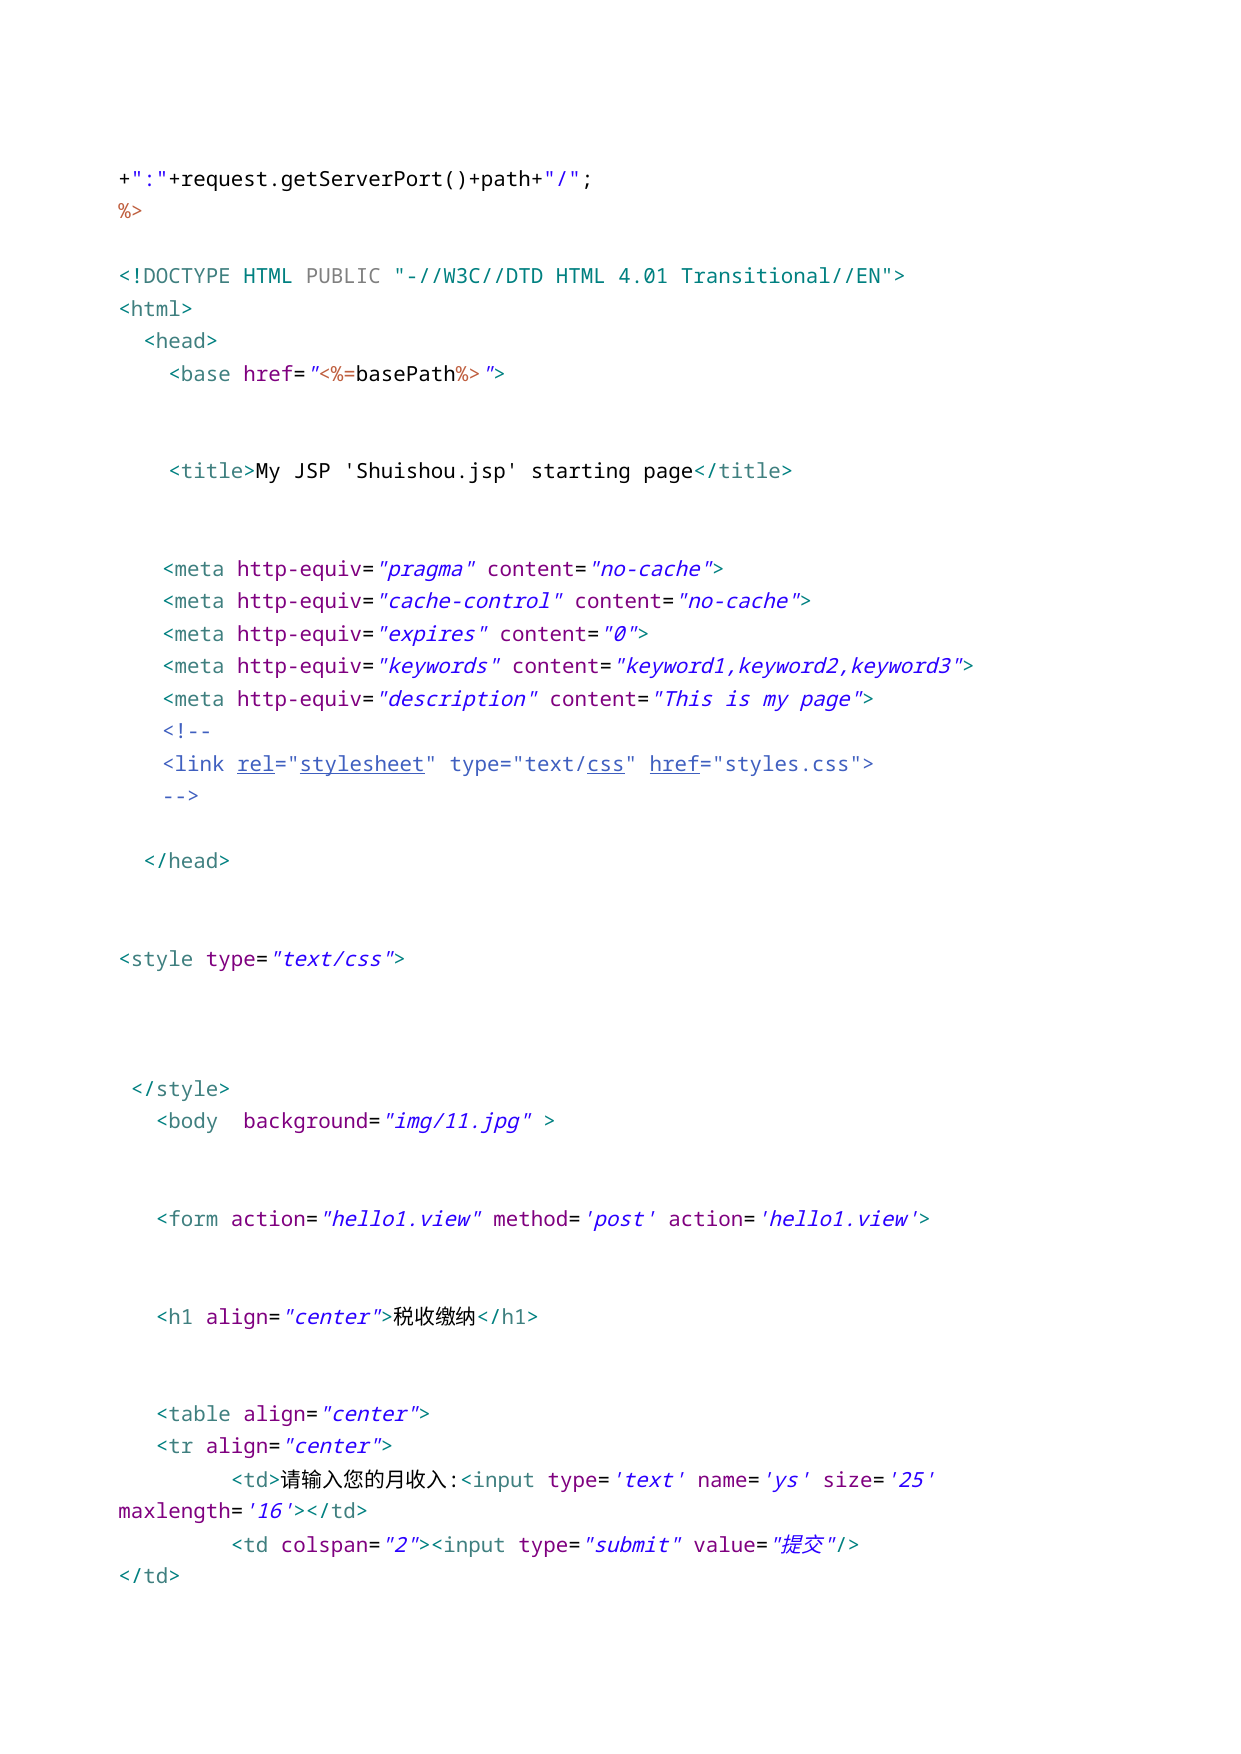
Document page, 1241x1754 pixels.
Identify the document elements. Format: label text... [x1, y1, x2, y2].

text </style> [118, 1072, 1093, 1104]
text %> [118, 194, 1093, 227]
text <meta http-equiv="pragma" content="no-cache"> [118, 552, 1093, 584]
text <head> [118, 324, 1093, 357]
text <meta http-equiv="description" content="This is my page"> [118, 682, 1093, 714]
text <td colspan="2"><input type="submit" value="提交"/> [118, 1527, 1093, 1559]
text <table align="center"> [118, 1397, 1093, 1429]
text <base href="<%=basePath%>"> [118, 357, 1093, 389]
text <meta http-equiv="keywords" content="keyword1,keyword2,keyword3"> [118, 649, 1093, 682]
text <td>请输入您的月收入:<input type='text' name='ys' size='25' maxlength='16'></td> [118, 1462, 1093, 1527]
text <html> [118, 292, 1093, 324]
text <title>My JSP 'Shuishou.jsp' starting page</title> [118, 454, 1093, 487]
text <h1 align="center">税收缴纳</h1> [118, 1299, 1093, 1332]
text </td> [118, 1559, 1093, 1592]
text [118, 162, 1093, 194]
text --> [118, 779, 1093, 812]
text <form action="hello1.view" method='post' action='hello1.view'> [118, 1202, 1093, 1234]
text <body background="img/11.jpg" > [118, 1104, 1093, 1137]
text <link rel="stylesheet" type="text/css" href="styles.css"> [118, 747, 1093, 779]
text <meta http-equiv="cache-control" content="no-cache"> [118, 584, 1093, 617]
text <!DOCTYPE HTML PUBLIC "-//W3C//DTD HTML 4.01 Transitional//EN"> [118, 259, 1093, 292]
text <tr align="center"> [118, 1429, 1093, 1462]
text </head> [118, 844, 1093, 877]
text <meta http-equiv="expires" content="0"> [118, 617, 1093, 649]
text <style type="text/css"> [118, 942, 1093, 974]
text <!-- [118, 714, 1093, 747]
